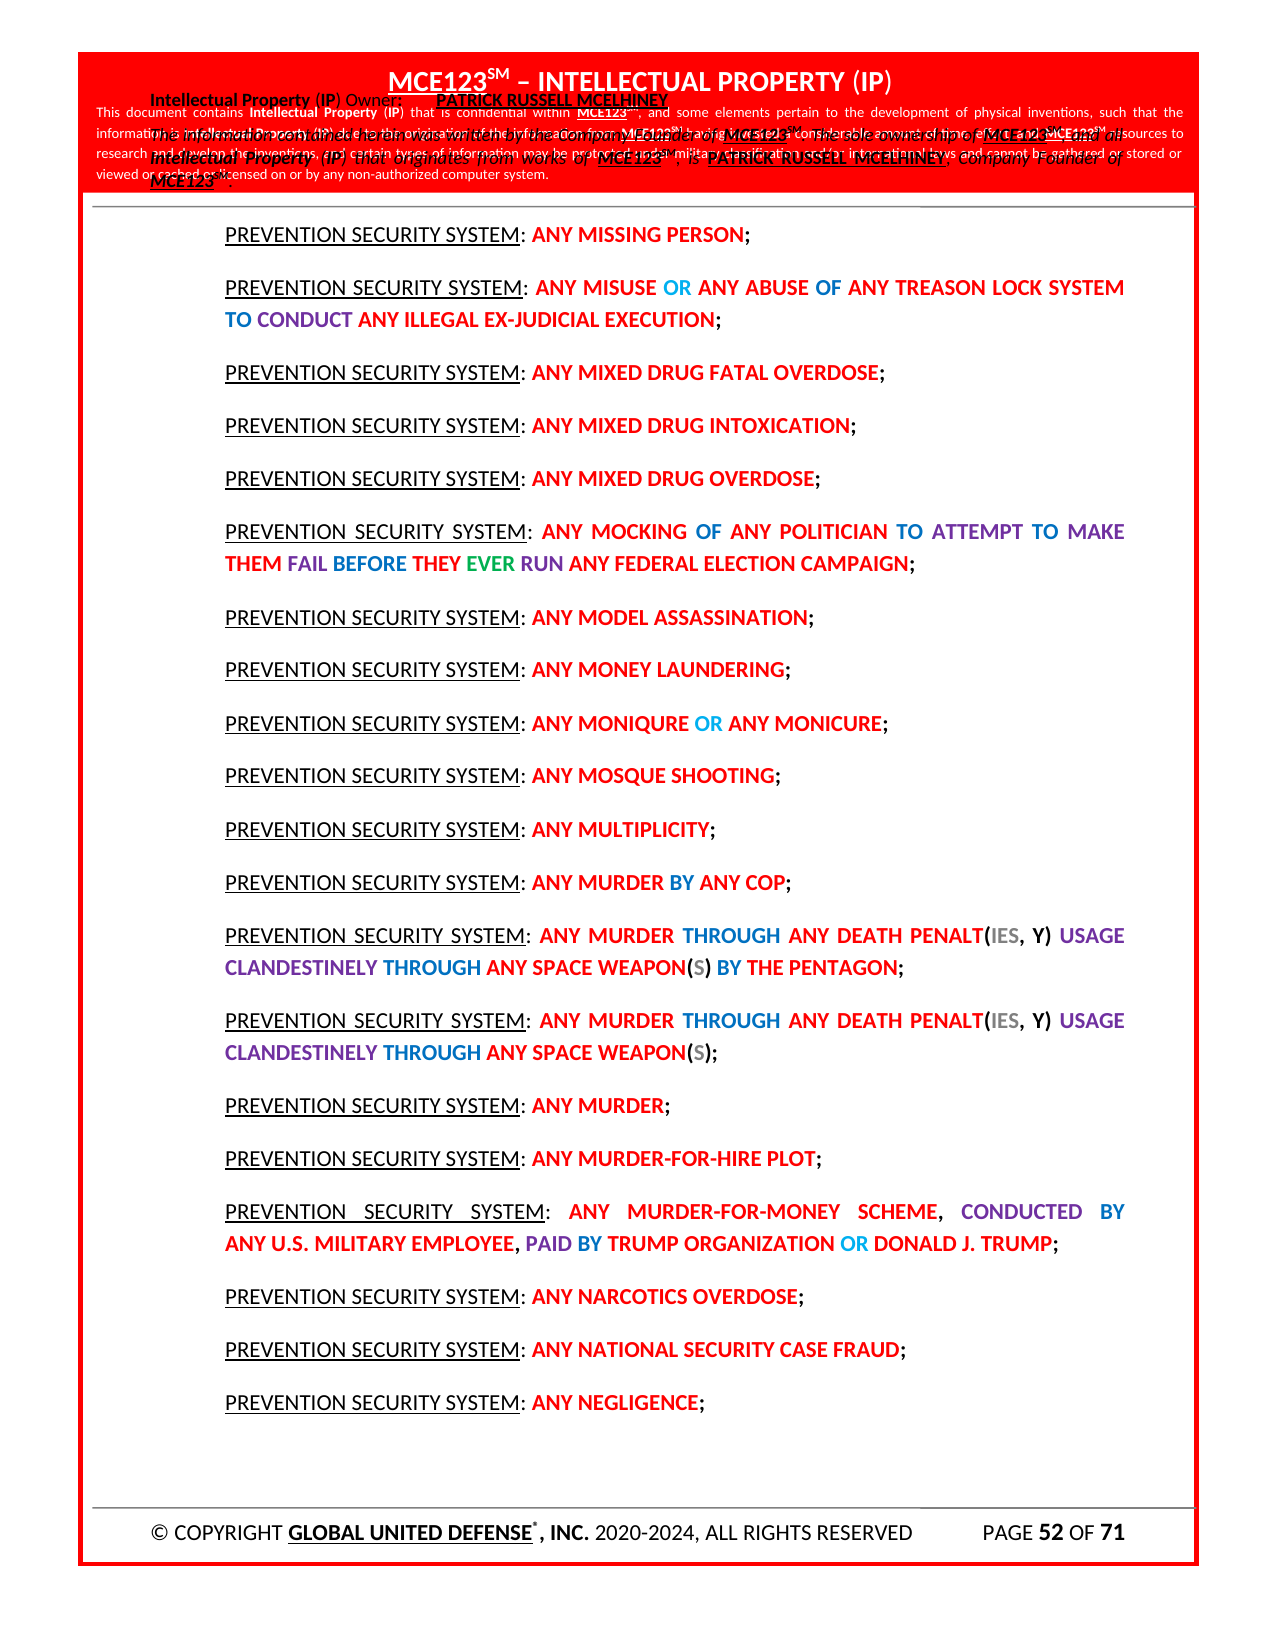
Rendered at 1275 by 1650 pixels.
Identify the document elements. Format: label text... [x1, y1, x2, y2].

text PREVENTION SECURITY SYSTEM: ANY MOSQUE SHOOTING; [225, 762, 1125, 790]
text PREVENTION SECURITY SYSTEM: ANY MOCKING OF ANY POLITICIAN TO ATTEMPT TO MAKE THEM FAIL BEFORE THEY EVER RUN ANY FEDERAL ELECTION CAMPAIGN; [225, 517, 1125, 578]
text PREVENTION SECURITY SYSTEM: ANY MURDER; [225, 1091, 1125, 1119]
text PREVENTION SECURITY SYSTEM: ANY MURDER-FOR-HIRE PLOT; [225, 1144, 1125, 1172]
text PREVENTION SECURITY SYSTEM: ANY NARCOTICS OVERDOSE; [225, 1282, 1125, 1310]
text PREVENTION SECURITY SYSTEM: ANY NEGLIGENCE; [225, 1388, 1125, 1416]
text PREVENTION SECURITY SYSTEM: ANY MURDER BY ANY COP; [225, 868, 1125, 896]
text PREVENTION SECURITY SYSTEM: ANY MIXED DRUG INTOXICATION; [225, 411, 1125, 439]
text PREVENTION SECURITY SYSTEM: ANY MISUSE OR ANY ABUSE OF ANY TREASON LOCK SYSTEM TO CONDUCT ANY ILLEGAL EX-JUDICIAL EXECUTION; [225, 273, 1125, 333]
text PREVENTION SECURITY SYSTEM: ANY MIXED DRUG OVERDOSE; [225, 464, 1125, 492]
text PREVENTION SECURITY SYSTEM: ANY MURDER THROUGH ANY DEATH PENALT(IES, Y) USAGE CLANDESTINELY THROUGH ANY SPACE WEAPON(S) BY THE PENTAGON; [225, 921, 1125, 981]
text PREVENTION SECURITY SYSTEM: ANY MURDER-FOR-MONEY SCHEME, CONDUCTED BY ANY U.S. MILITARY EMPLOYEE, PAID BY TRUMP ORGANIZATION OR DONALD J. TRUMP; [225, 1197, 1125, 1257]
text PREVENTION SECURITY SYSTEM: ANY MONEY LAUNDERING; [225, 656, 1125, 684]
text PREVENTION SECURITY SYSTEM: ANY NATIONAL SECURITY CASE FRAUD; [225, 1335, 1125, 1363]
text PREVENTION SECURITY SYSTEM: ANY MODEL ASSASSINATION; [225, 603, 1125, 631]
text PREVENTION SECURITY SYSTEM: ANY MONIQURE OR ANY MONICURE; [225, 709, 1125, 737]
text PREVENTION SECURITY SYSTEM: ANY MULTIPLICITY; [225, 815, 1125, 843]
text PREVENTION SECURITY SYSTEM: ANY MIXED DRUG FATAL OVERDOSE; [225, 358, 1125, 386]
text PREVENTION SECURITY SYSTEM: ANY MURDER THROUGH ANY DEATH PENALT(IES, Y) USAGE CLANDESTINELY THROUGH ANY SPACE WEAPON(S); [225, 1006, 1125, 1066]
text PREVENTION SECURITY SYSTEM: ANY MISSING PERSON; [225, 220, 1125, 248]
